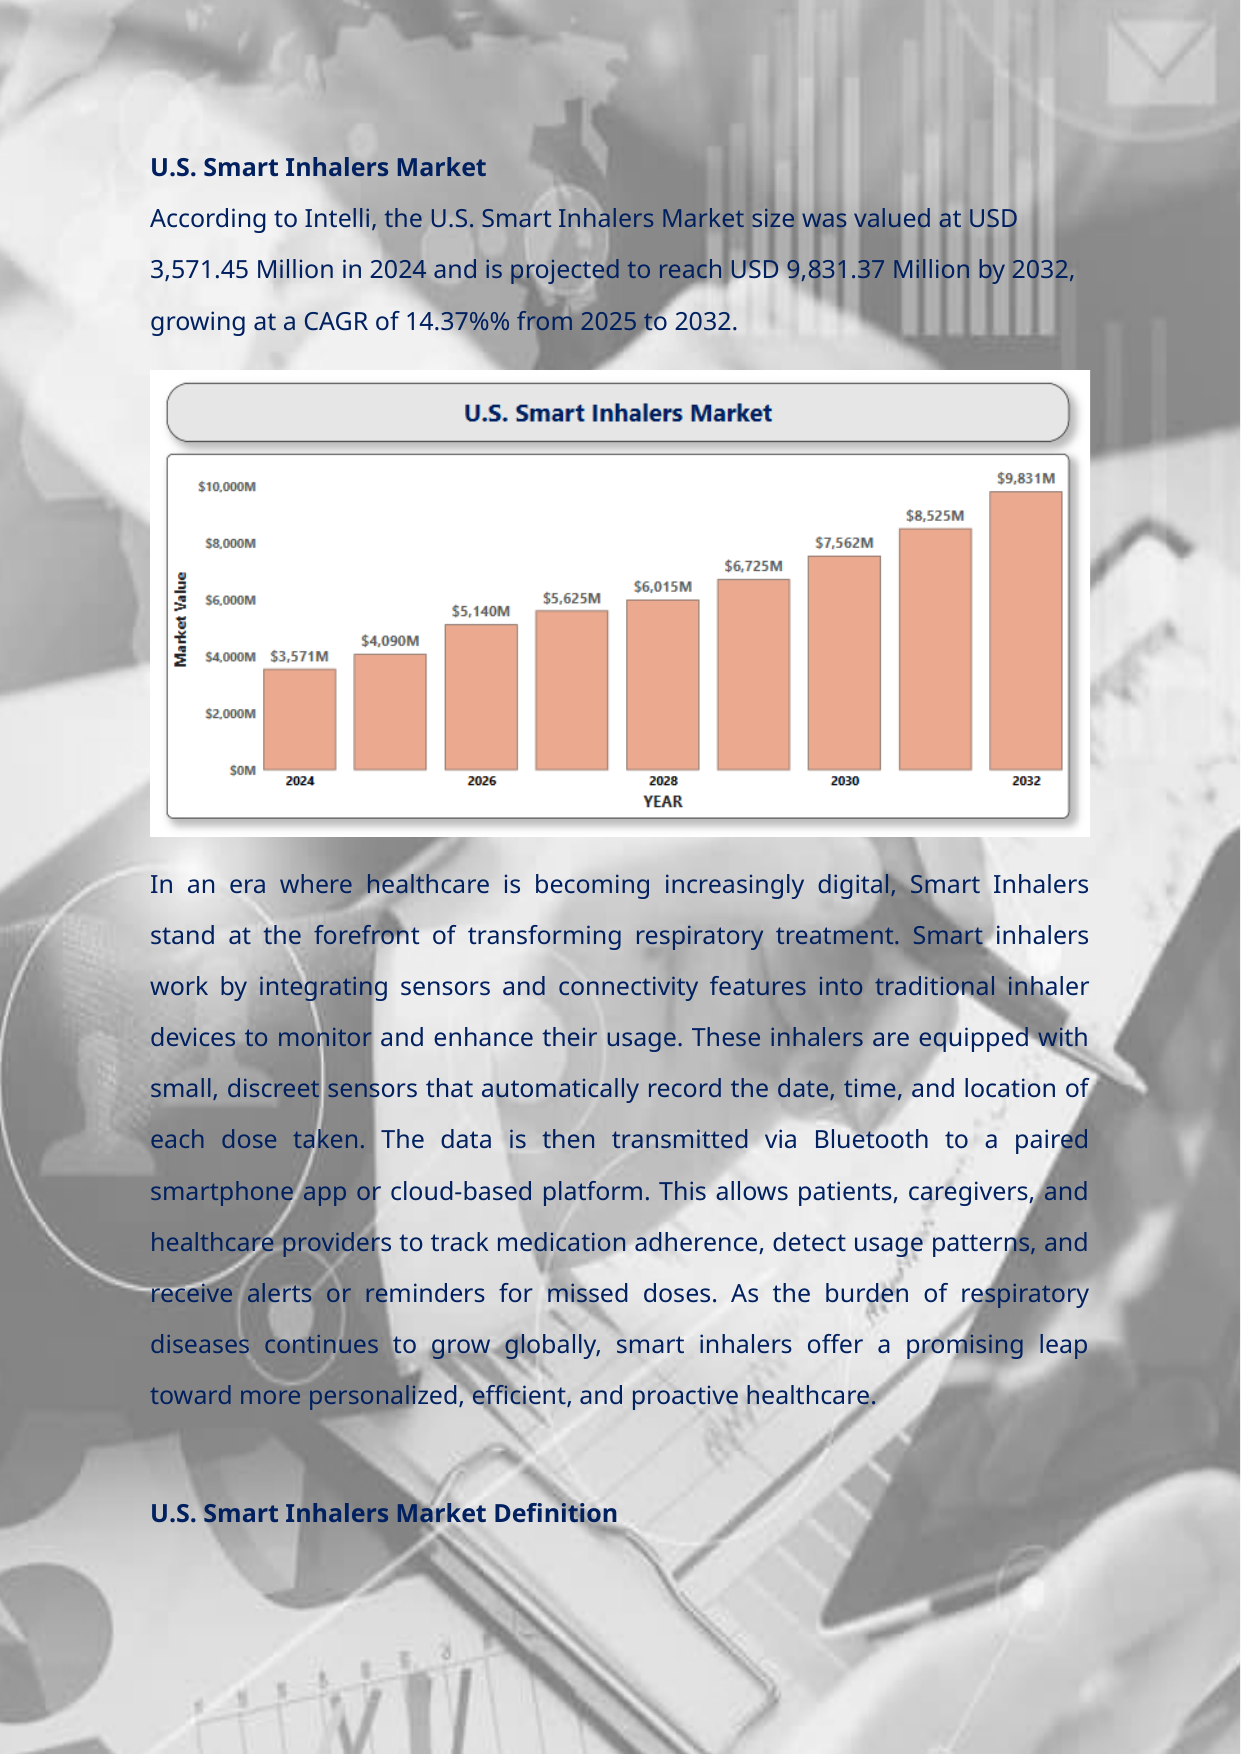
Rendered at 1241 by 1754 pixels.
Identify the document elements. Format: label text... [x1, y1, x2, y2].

text U.S. Smart Inhalers Market Definition [150, 1496, 1090, 1530]
picture [150, 370, 1091, 837]
text U.S. Smart Inhalers Market [150, 150, 1090, 184]
text In an era where healthcare is becoming increasingly digital, Smart Inhalers stand at the forefront of transforming respiratory treatment. Smart inhalers work by integrating sensors and connectivity features into traditional inhaler devices to monitor and enhance their usage. These inhalers are equipped with small, discreet sensors that automatically record the date, time, and location of each dose taken. The data is then transmitted via Bluetooth to a paired smartphone app or cloud-based platform. This allows patients, caregivers, and healthcare providers to track medication adherence, detect usage patterns, and receive alerts or reminders for missed doses. As the burden of respiratory diseases continues to grow globally, smart inhalers offer a promising leap toward more personalized, efficient, and proactive healthcare. [150, 867, 1090, 1411]
text According to Intelli, the U.S. Smart Inhalers Market size was valued at USD 3,571.45 Million in 2024 and is projected to reach USD 9,831.37 Million by 2032, growing at a CAGR of 14.37%% from 2025 to 2032. [150, 201, 1090, 337]
